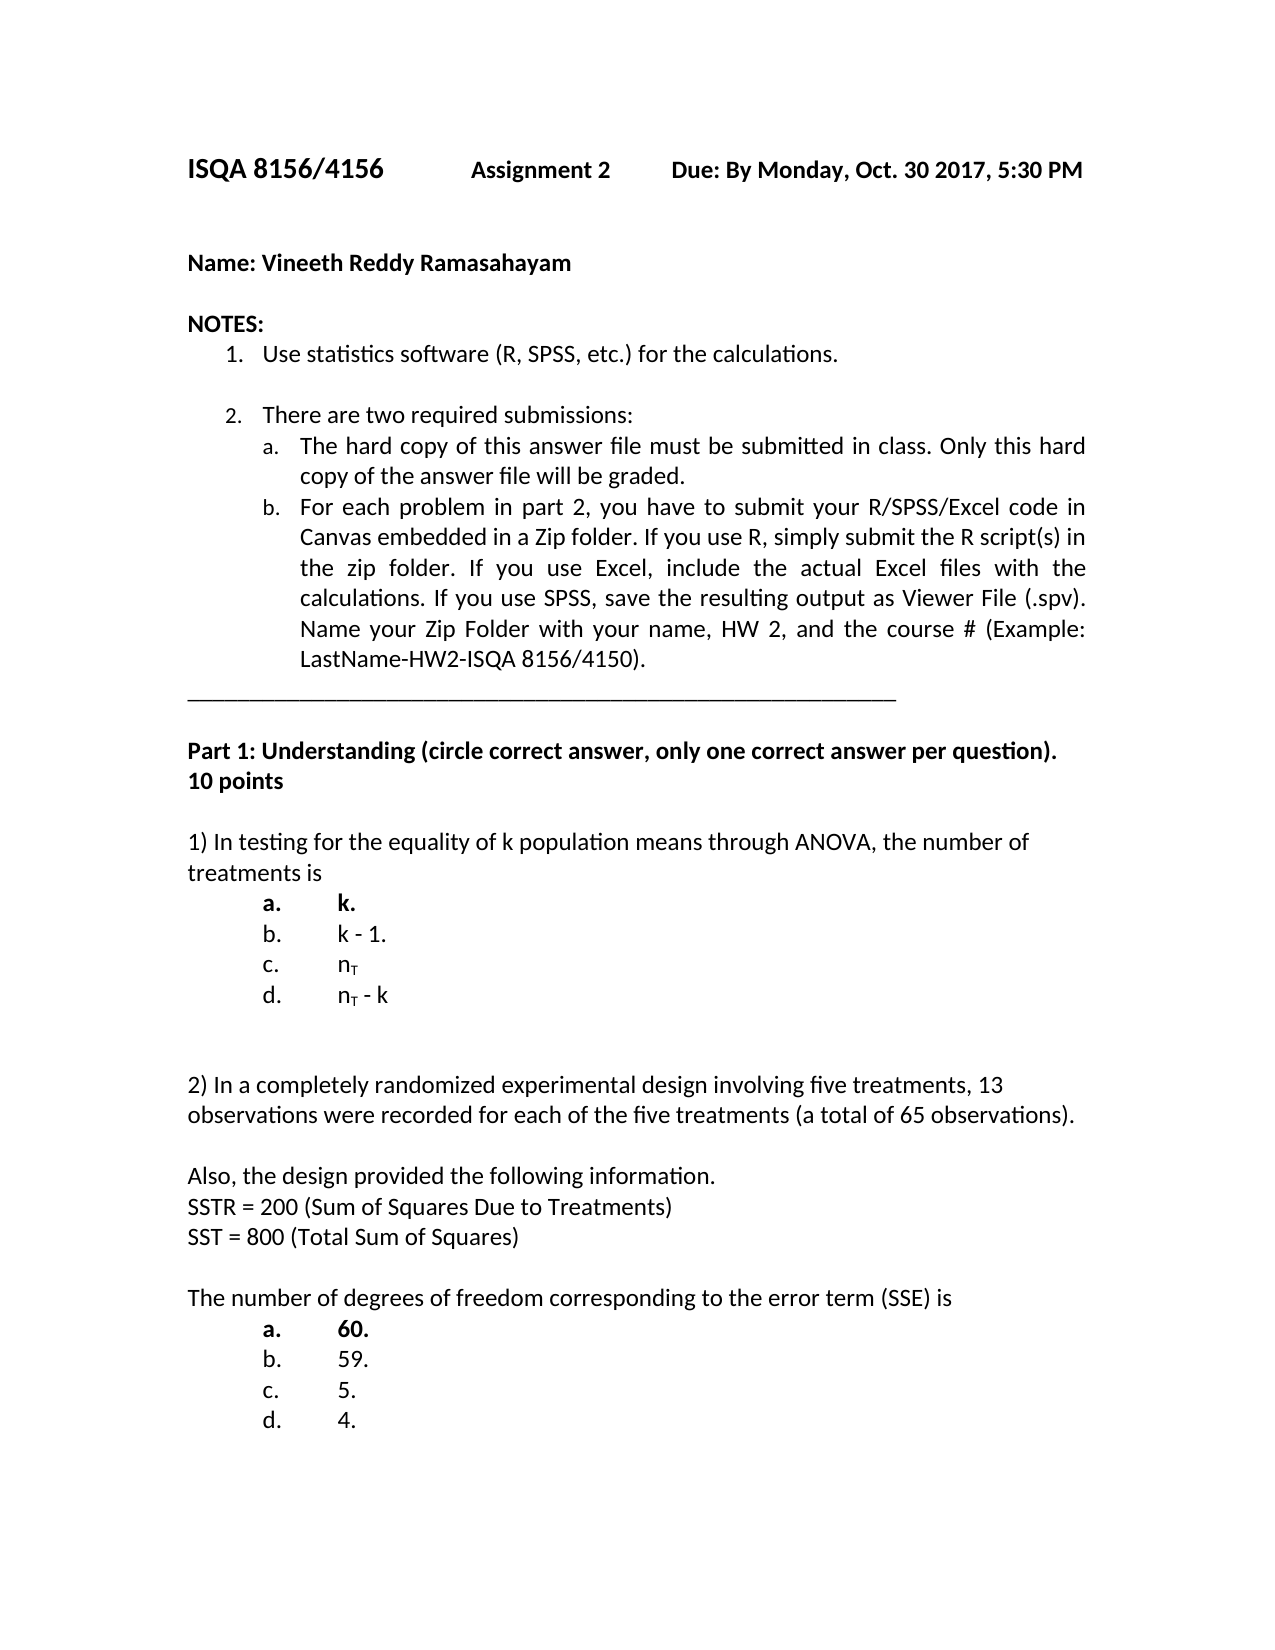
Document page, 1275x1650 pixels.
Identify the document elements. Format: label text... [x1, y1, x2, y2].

text d. nT - k [187, 979, 1087, 1038]
text b. 59. [187, 1344, 1087, 1374]
text Also, the design provided the following information. [187, 1161, 1087, 1191]
text 1) In testing for the equality of k population means through ANOVA, the number of treatments is [187, 827, 1087, 888]
text NOTES: [187, 308, 1087, 338]
text ISQA 8156/4156 Assignment 2 Due: By Monday, Oct. 30 2017, 5:30 PM [187, 150, 1087, 186]
text The number of degrees of freedom corresponding to the error term (SSE) is [187, 1283, 1087, 1313]
list The hard copy of this answer file must be submitted in class. Only this hard copy of the answer file will be graded. [262, 430, 1087, 491]
text c. 5. [187, 1374, 1087, 1405]
list For each problem in part 2, you have to submit your R/SPSS/Excel code in Canvas embedded in a Zip folder. If you use R, simply submit the R script(s) in the zip folder. If you use Excel, include the actual Excel files with the calculations. If you use SPSS, save the resulting output as Viewer File (.spv). Name your Zip Folder with your name, HW 2, and the course # (Example: LastName-HW2-ISQA 8156/4150). [262, 491, 1087, 674]
text a. k. [187, 888, 1087, 918]
list There are two required submissions: [225, 399, 1087, 430]
list Use statistics software (R, SPSS, etc.) for the calculations. [225, 338, 1087, 369]
text Name: Vineeth Reddy Ramasahayam [187, 247, 1087, 277]
text b. k - 1. [187, 918, 1087, 949]
text c. nT [187, 949, 1087, 979]
text SST = 800 (Total Sum of Squares) [187, 1222, 1087, 1252]
text SSTR = 200 (Sum of Squares Due to Treatments) [187, 1191, 1087, 1222]
text 2) In a completely randomized experimental design involving five treatments, 13 observations were recorded for each of the five treatments (a total of 65 observations). [187, 1069, 1087, 1130]
text Part 1: Understanding (circle correct answer, only one correct answer per question). 10 points [187, 735, 1087, 796]
text d. 4. [187, 1405, 1087, 1435]
text _________________________________________________________ [187, 674, 1087, 704]
text a. 60. [187, 1313, 1087, 1344]
